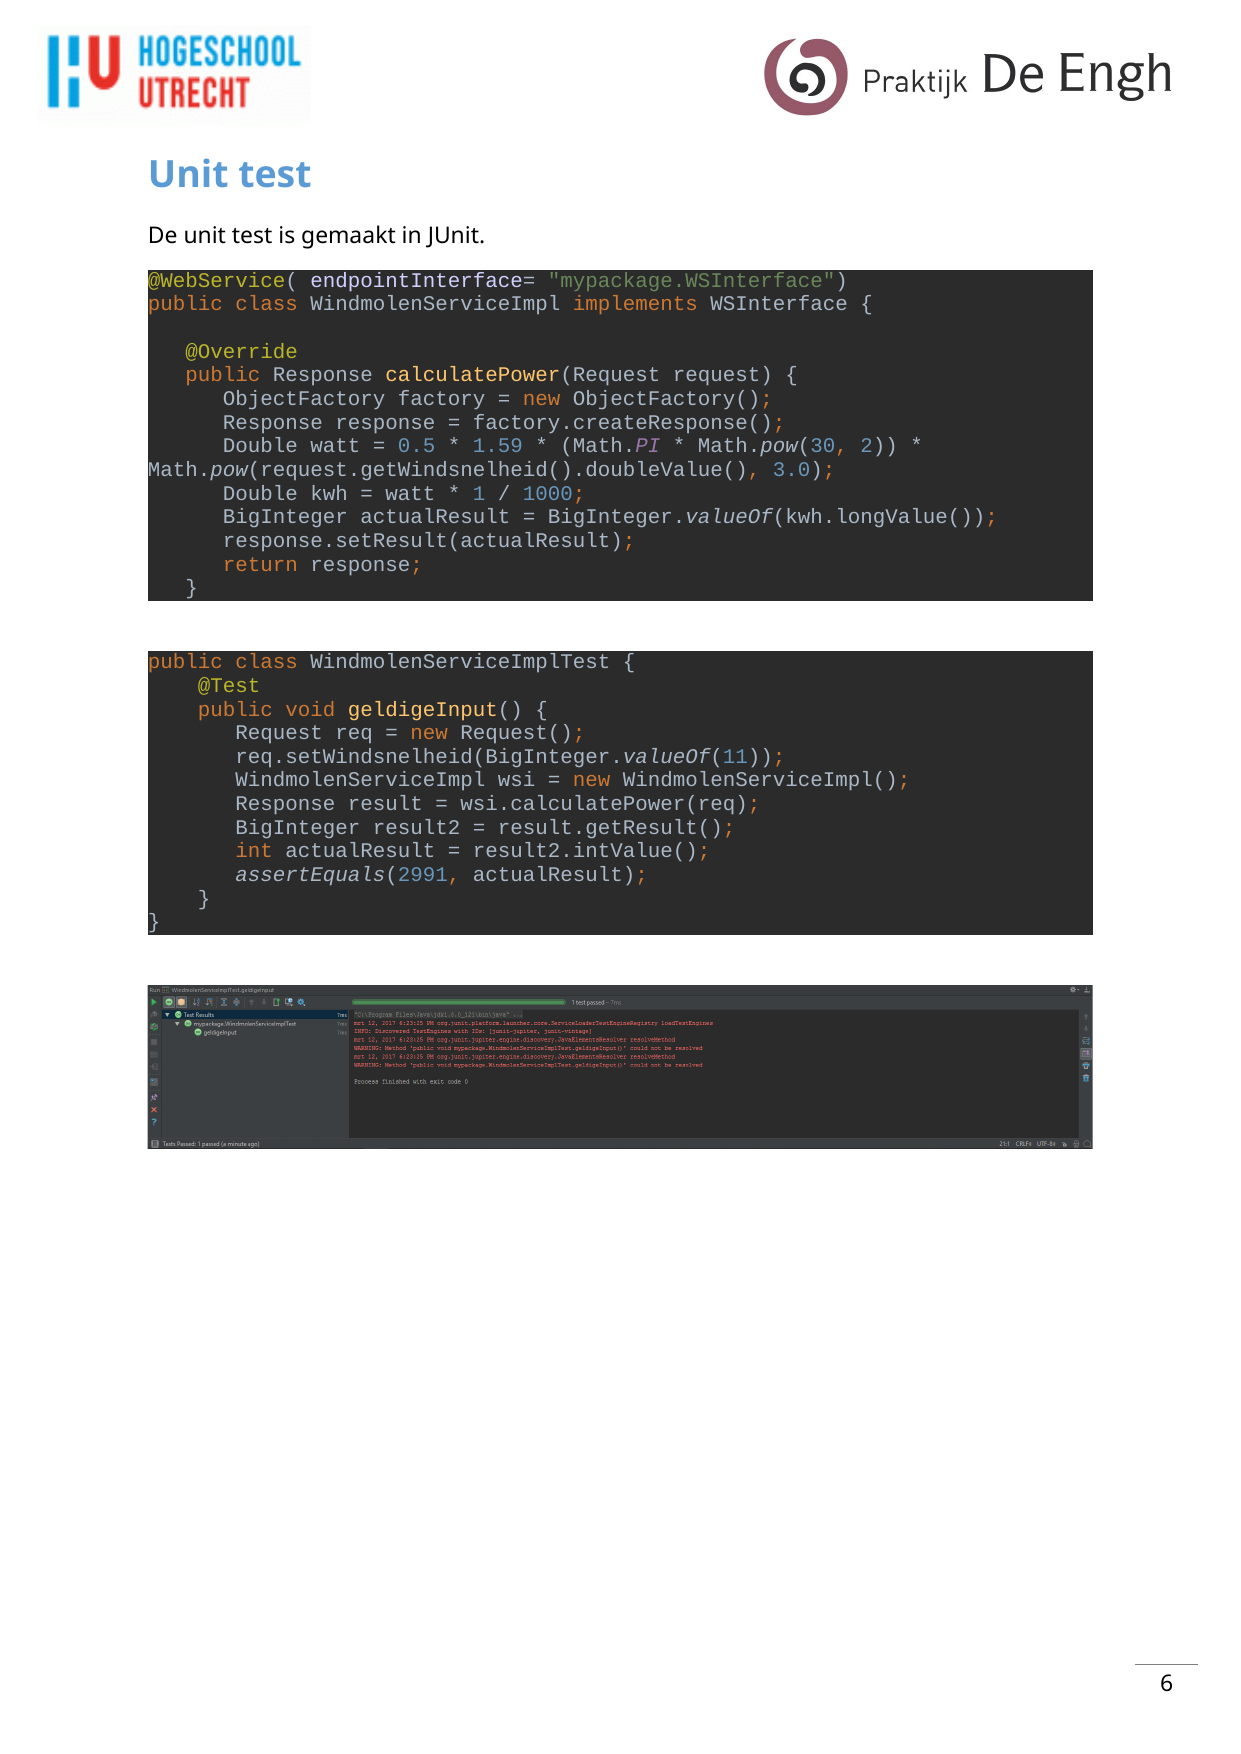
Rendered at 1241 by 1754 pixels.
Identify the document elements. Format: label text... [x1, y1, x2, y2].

text public class WindmolenServiceImplTest { @Test public void geldigeInput() { Request req = new Request(); req.setWindsnelheid(BigInteger.valueOf(11)); WindmolenServiceImpl wsi = new WindmolenServiceImpl(); Response result = wsi.calculatePower(req); BigInteger result2 = result.getResult(); int actualResult = result2.intValue(); assertEquals(2991, actualResult); } } [148, 651, 1093, 935]
picture [147, 985, 1093, 1149]
text @WebService( endpointInterface= "mypackage.WSInterface") public class WindmolenServiceImpl implements WSInterface { @Override public Response calculatePower(Request request) { ObjectFactory factory = new ObjectFactory(); Response response = factory.createResponse(); Double watt = 0.5 * 1.59 * (Math.PI * Math.pow(30, 2)) * Math.pow(request.getWindsnelheid().doubleValue(), 3.0); Double kwh = watt * 1 / 1000; BigInteger actualResult = BigInteger.valueOf(kwh.longValue()); response.setResult(actualResult); return response; } [148, 270, 1093, 601]
subtitle Unit test [148, 148, 1093, 199]
picture [37, 26, 311, 125]
text De unit test is gemaakt in JUnit. [148, 219, 1093, 251]
picture [729, 31, 1212, 123]
